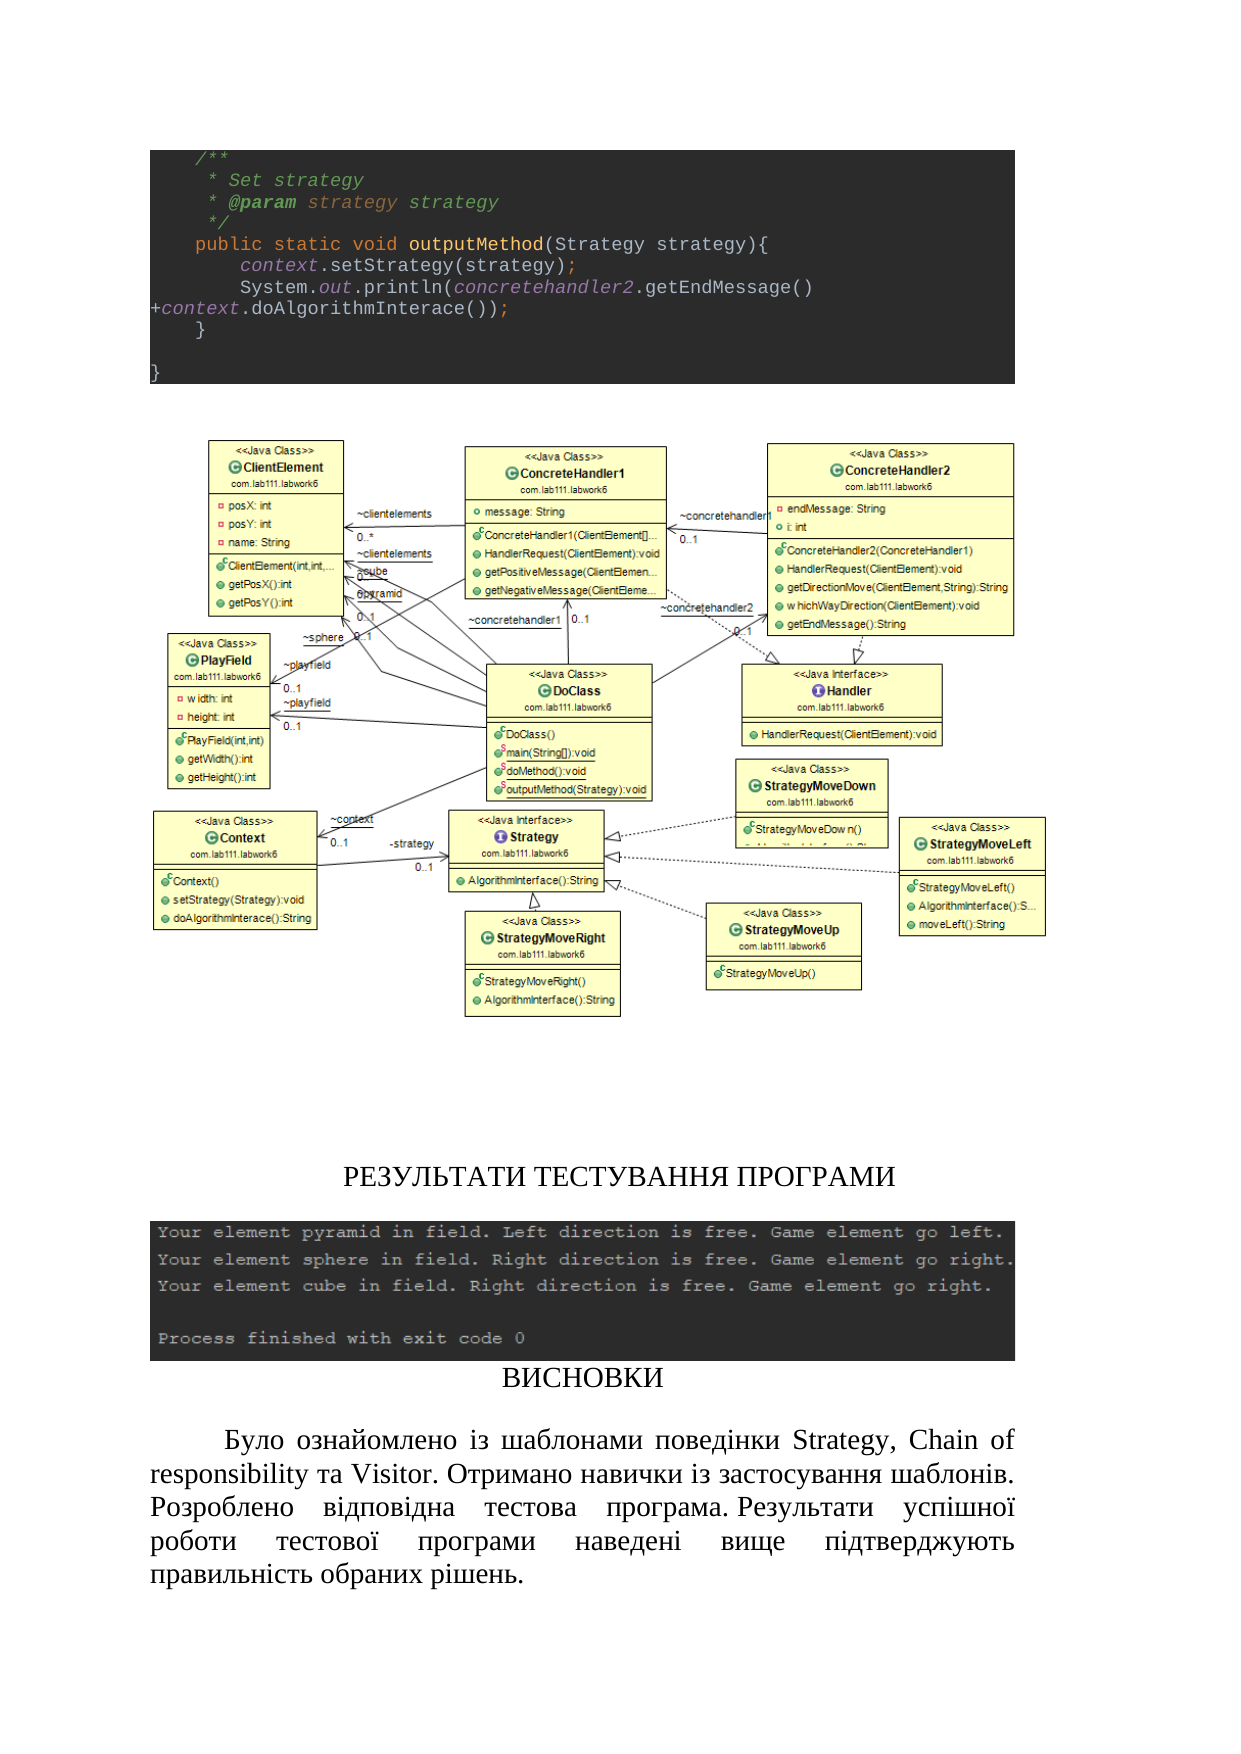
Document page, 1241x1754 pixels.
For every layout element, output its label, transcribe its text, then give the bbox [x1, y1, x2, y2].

picture [150, 437, 1049, 1020]
text ВИСНОВКИ [150, 1361, 1015, 1394]
text РЕЗУЛЬТАТИ ТЕСТУВАННЯ ПРОГРАМИ [150, 1159, 1015, 1193]
picture [150, 1221, 1016, 1361]
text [150, 150, 1015, 384]
text Було ознайомлено із шаблонами поведінки Strategy, Chain of responsibility та Visitor. Отримано навички із застосування шаблонів. Розроблено відповідна тестова програма. Результати успішної роботи тестової програми наведені вище підтверджують правильність обраних рішень. [150, 1422, 1015, 1590]
